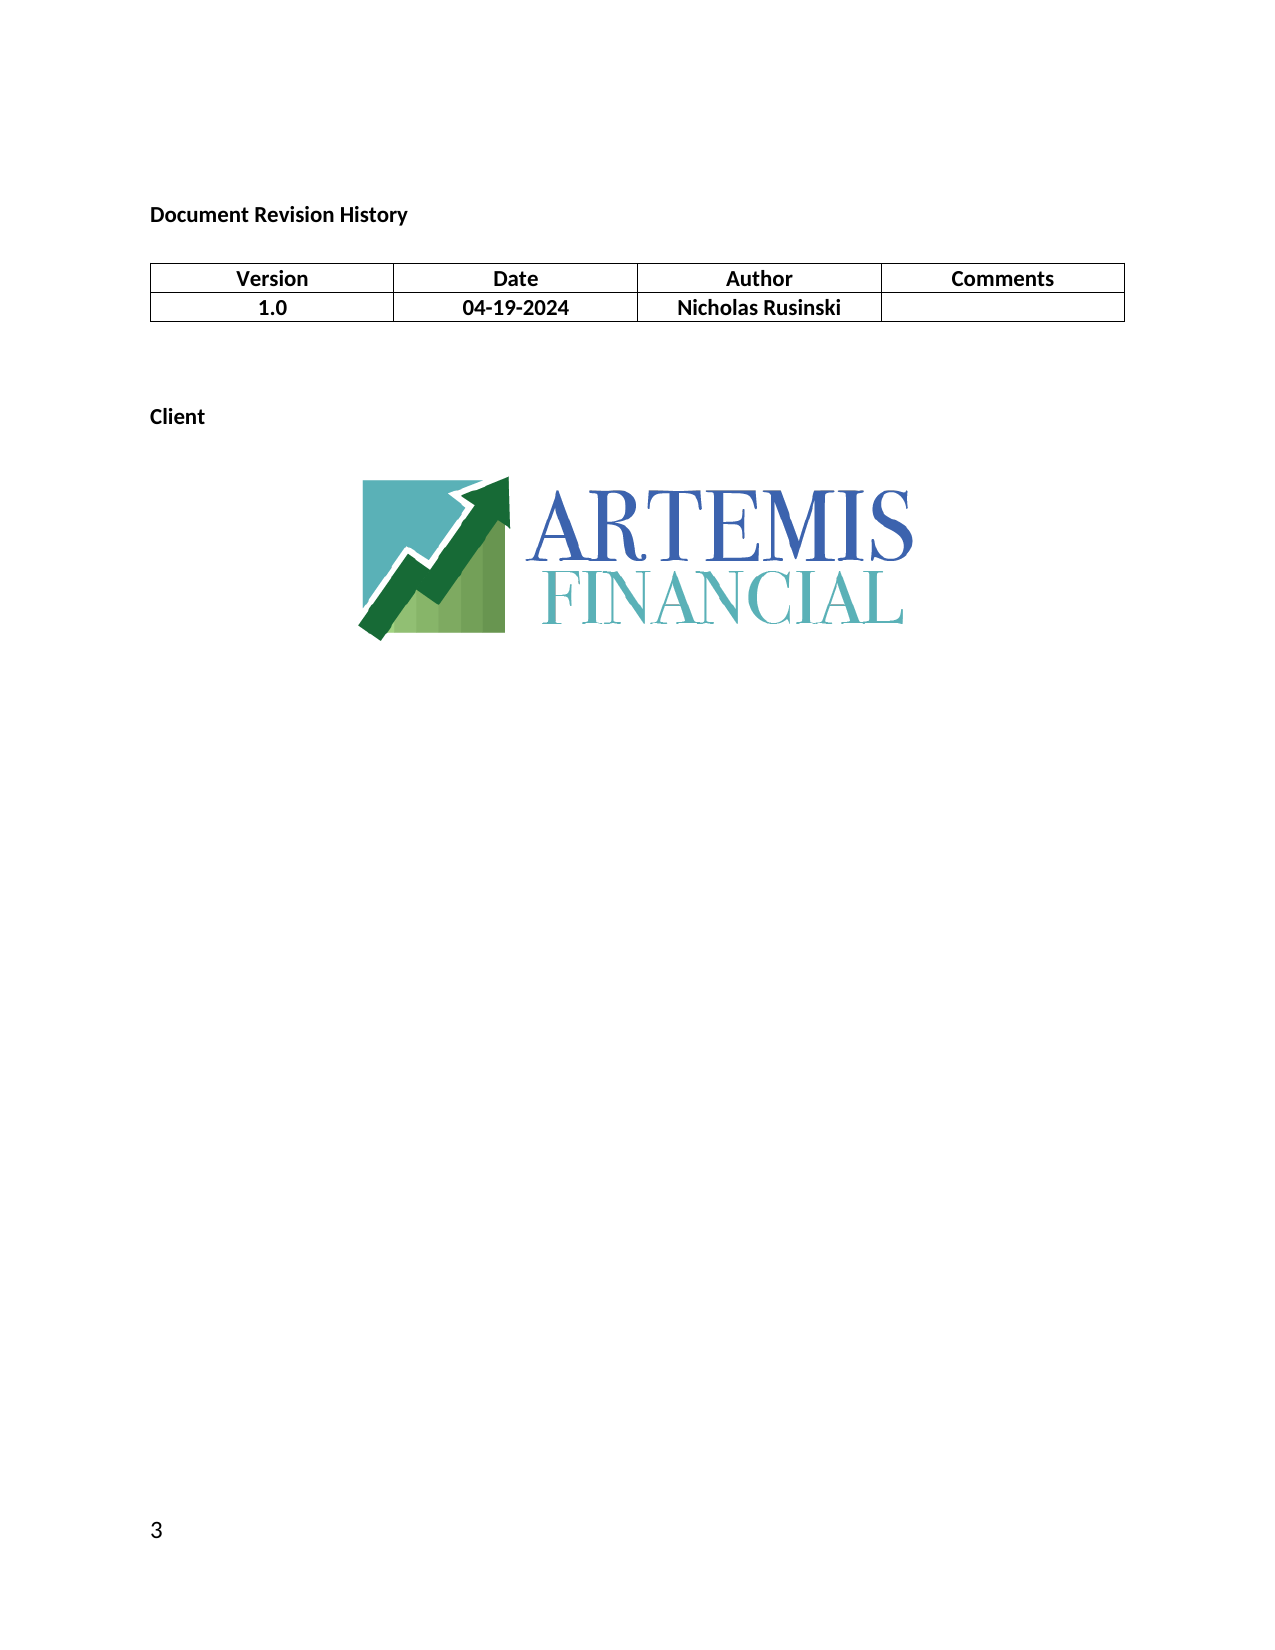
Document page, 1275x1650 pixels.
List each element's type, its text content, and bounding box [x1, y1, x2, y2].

table_cell [882, 293, 1124, 321]
table_header Version [151, 264, 393, 292]
table_cell 1.0 [151, 293, 393, 321]
table_header Author [638, 264, 881, 292]
table_cell 04-19-2024 [394, 293, 637, 321]
table_cell Nicholas Rusinski [638, 293, 881, 321]
subtitle Document Revision History [150, 200, 1125, 228]
picture [346, 462, 929, 662]
table_header Comments [882, 264, 1124, 292]
subtitle Client [150, 402, 1125, 430]
table_header Date [394, 264, 637, 292]
